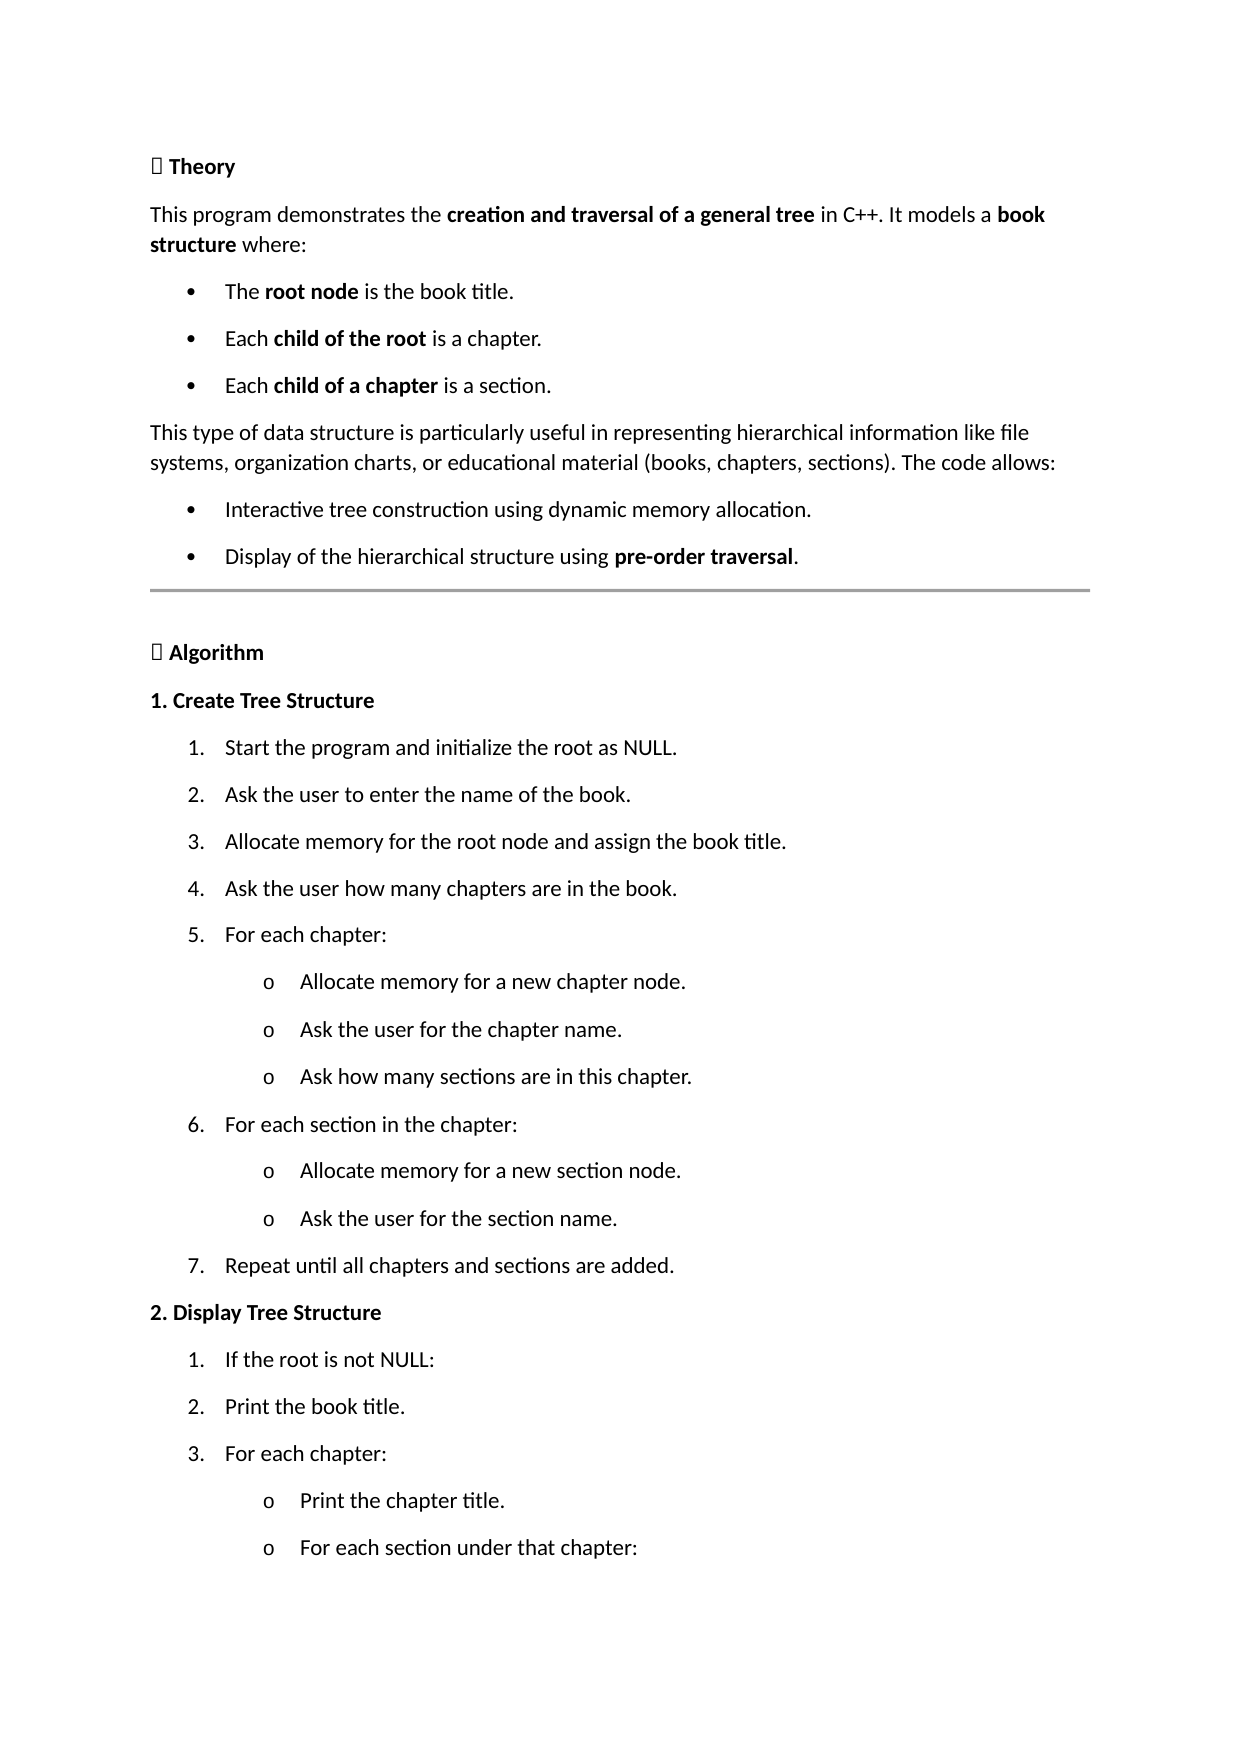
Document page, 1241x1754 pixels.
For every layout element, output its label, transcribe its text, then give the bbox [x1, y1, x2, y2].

list Ask the user how many chapters are in the book. [187, 874, 1090, 902]
list Print the book title. [187, 1392, 1090, 1420]
text 1. Create Tree Structure [150, 686, 1090, 714]
text 🔁 Algorithm [150, 636, 1090, 667]
list Each child of the root is a chapter. [187, 324, 1090, 352]
list If the root is not NULL: [187, 1345, 1090, 1373]
list Allocate memory for a new section node. [262, 1157, 1090, 1185]
list Repeat until all chapters and sections are added. [187, 1251, 1090, 1279]
text This type of data structure is particularly useful in representing hierarchical information like file systems, organization charts, or educational material (books, chapters, sections). The code allows: [150, 418, 1090, 476]
list For each chapter: [187, 1439, 1090, 1467]
list For each section under that chapter: [262, 1533, 1090, 1562]
list The root node is the book title. [187, 277, 1090, 306]
list For each chapter: [187, 921, 1090, 949]
list Allocate memory for a new chapter node. [262, 967, 1090, 996]
list Each child of a chapter is a section. [187, 371, 1090, 399]
text ✅ Theory [150, 150, 1090, 181]
list Ask how many sections are in this chapter. [262, 1062, 1090, 1091]
list Ask the user to enter the name of the book. [187, 780, 1090, 808]
list Print the chapter title. [262, 1486, 1090, 1514]
list For each section in the chapter: [187, 1110, 1090, 1138]
list Interactive tree construction using dynamic memory allocation. [187, 495, 1090, 523]
list Display of the hierarchical structure using pre-order traversal. [187, 542, 1090, 570]
list Start the program and initialize the root as NULL. [187, 733, 1090, 761]
text 2. Display Tree Structure [150, 1298, 1090, 1326]
list Allocate memory for the root node and assign the book title. [187, 827, 1090, 855]
list Ask the user for the chapter name. [262, 1015, 1090, 1043]
text This program demonstrates the creation and traversal of a general tree in C++. It models a book structure where: [150, 200, 1090, 259]
list Ask the user for the section name. [262, 1204, 1090, 1232]
